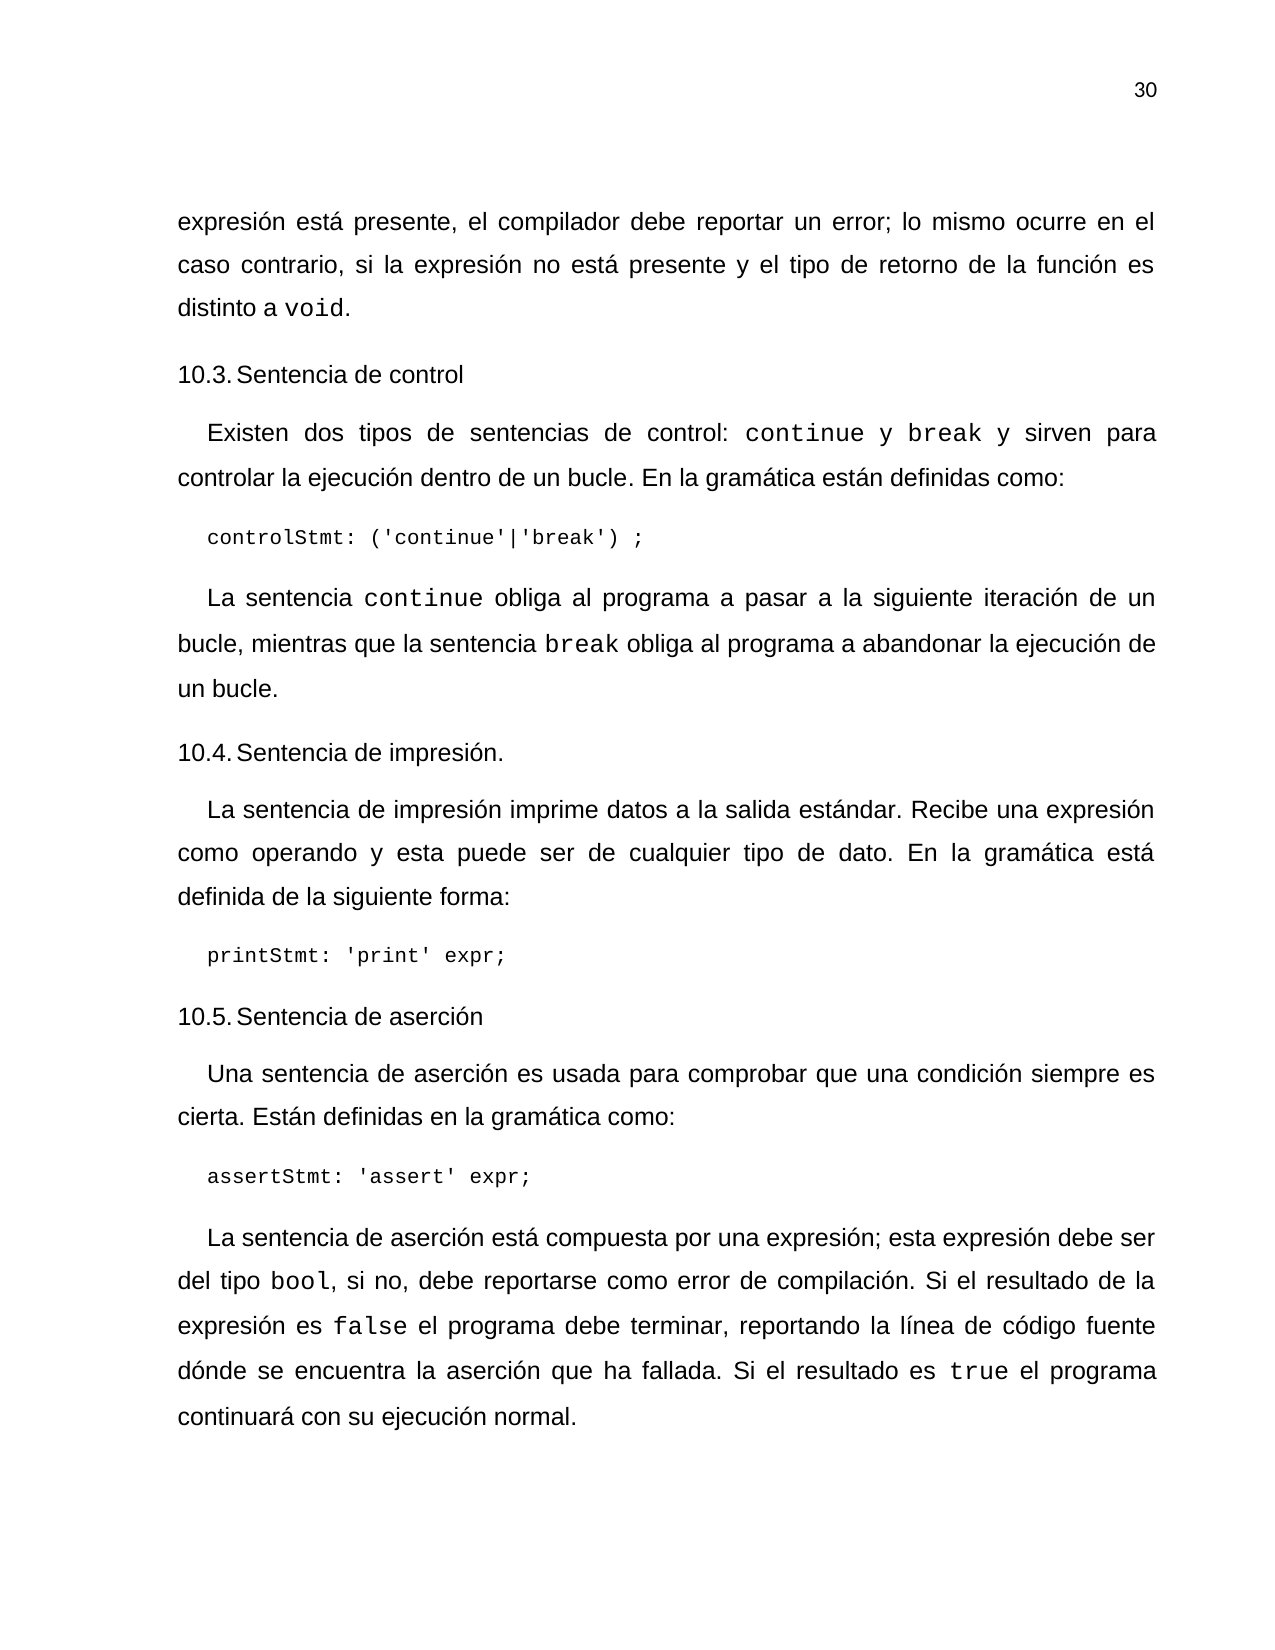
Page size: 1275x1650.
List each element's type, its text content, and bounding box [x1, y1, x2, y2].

text controlStmt: ('continue'|'break') ; [177, 527, 1157, 551]
text Existen dos tipos de sentencias de control: continue y break y sirven para controlar la ejecución dentro de un bucle. En la gramática están definidas como: [177, 418, 1157, 492]
text La sentencia continue obliga al programa a pasar a la siguiente iteración de un bucle, mientras que la sentencia break obliga al programa a abandonar la ejecución de un bucle. [177, 583, 1157, 703]
subtitle Sentencia de aserción [177, 1002, 1157, 1031]
subtitle Sentencia de impresión. [177, 738, 1157, 767]
text assertStmt: 'assert' expr; [177, 1166, 1157, 1190]
subtitle Sentencia de control [177, 360, 1157, 389]
text La sentencia de impresión imprime datos a la salida estándar. Recibe una expresión como operando y esta puede ser de cualquier tipo de dato. En la gramática está definida de la siguiente forma: [177, 795, 1157, 910]
text Una sentencia de aserción es usada para comprobar que una condición siempre es cierta. Están definidas en la gramática como: [177, 1059, 1157, 1131]
text printStmt: 'print' expr; [177, 946, 1157, 969]
text La sentencia de aserción está compuesta por una expresión; esta expresión debe ser del tipo bool, si no, debe reportarse como error de compilación. Si el resultado de la expresión es false el programa debe terminar, reportando la línea de código fuente dónde se encuentra la aserción que ha fallada. Si el resultado es true el programa continuará con su ejecución normal. [177, 1223, 1157, 1430]
